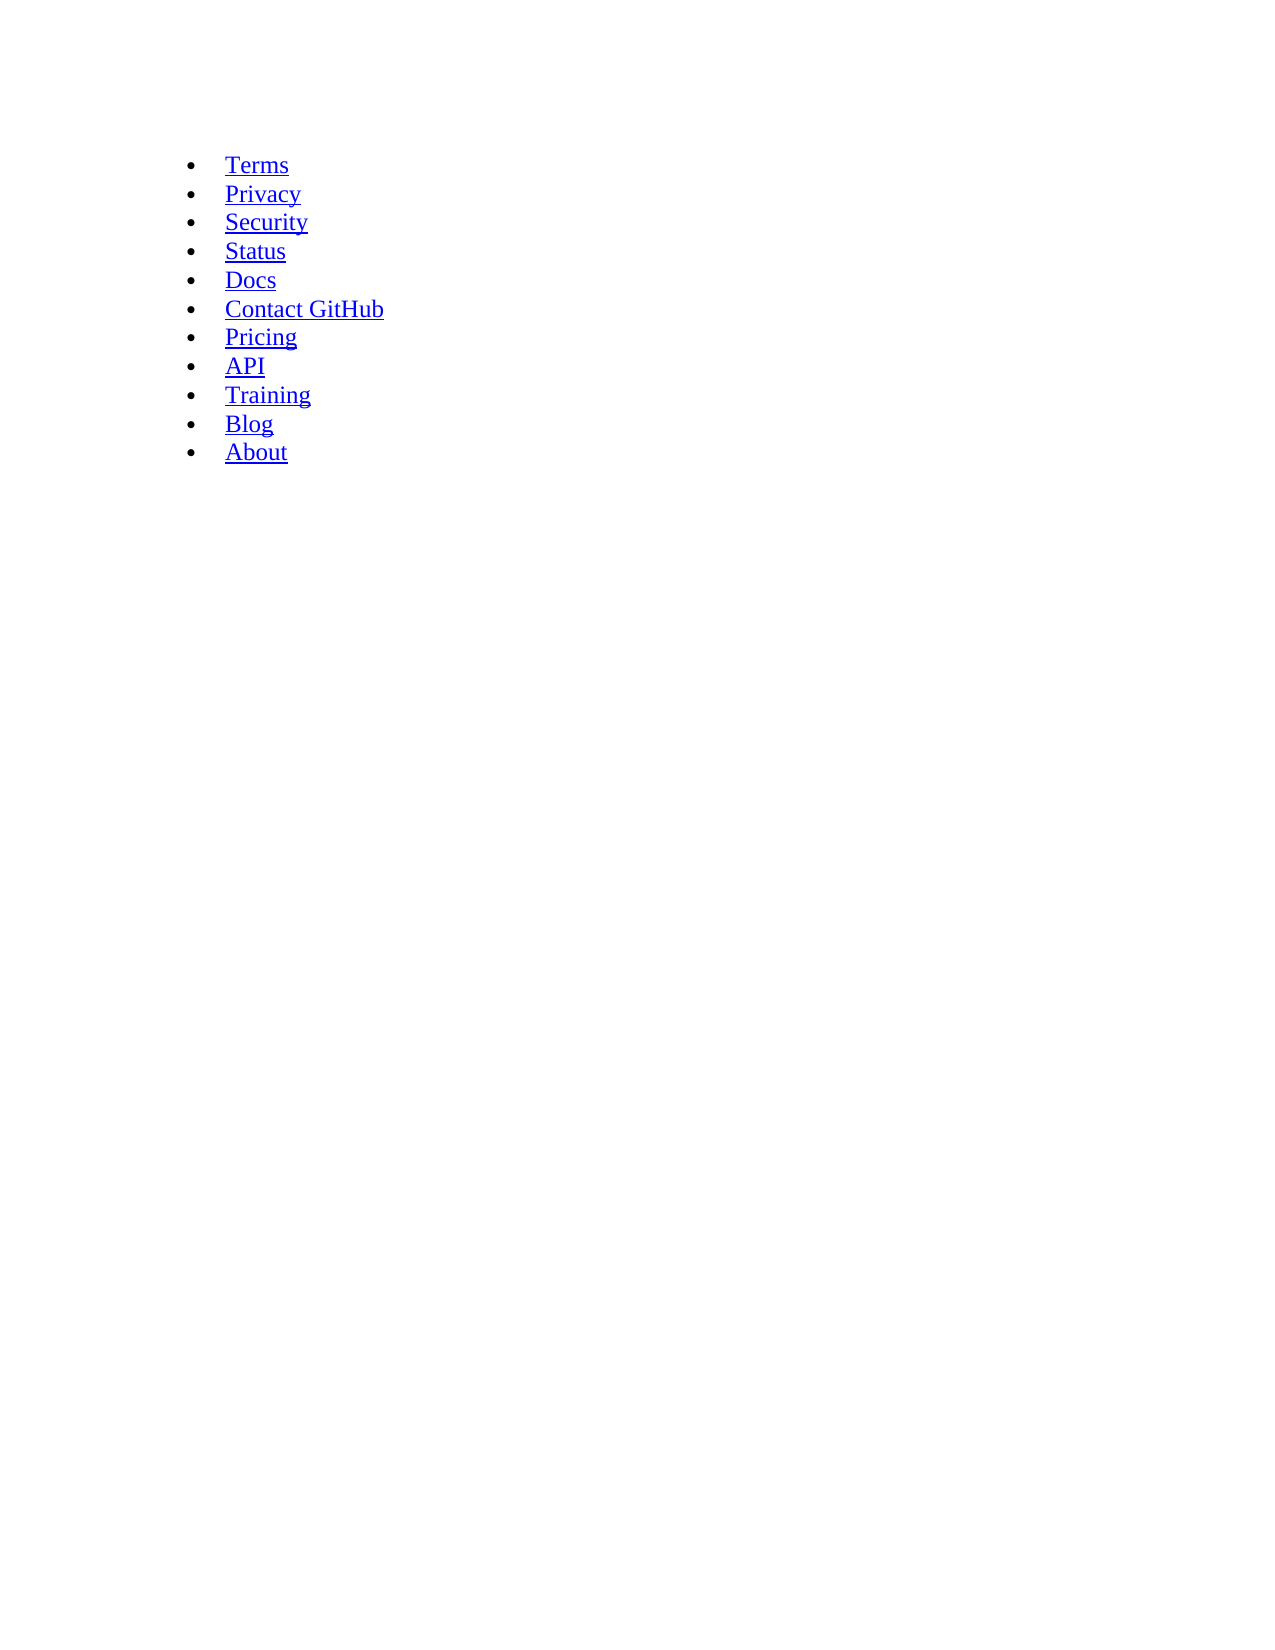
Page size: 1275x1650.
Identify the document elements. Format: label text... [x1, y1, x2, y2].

list API [187, 351, 1125, 380]
list Training [187, 380, 1125, 409]
list About [187, 437, 1125, 466]
list Status [187, 236, 1125, 265]
list Privacy [187, 179, 1125, 207]
list Blog [187, 409, 1125, 437]
list Pricing [187, 322, 1125, 351]
list Security [187, 207, 1125, 236]
list Docs [187, 265, 1125, 294]
list Terms [187, 150, 1125, 179]
list Contact GitHub [187, 294, 1125, 322]
